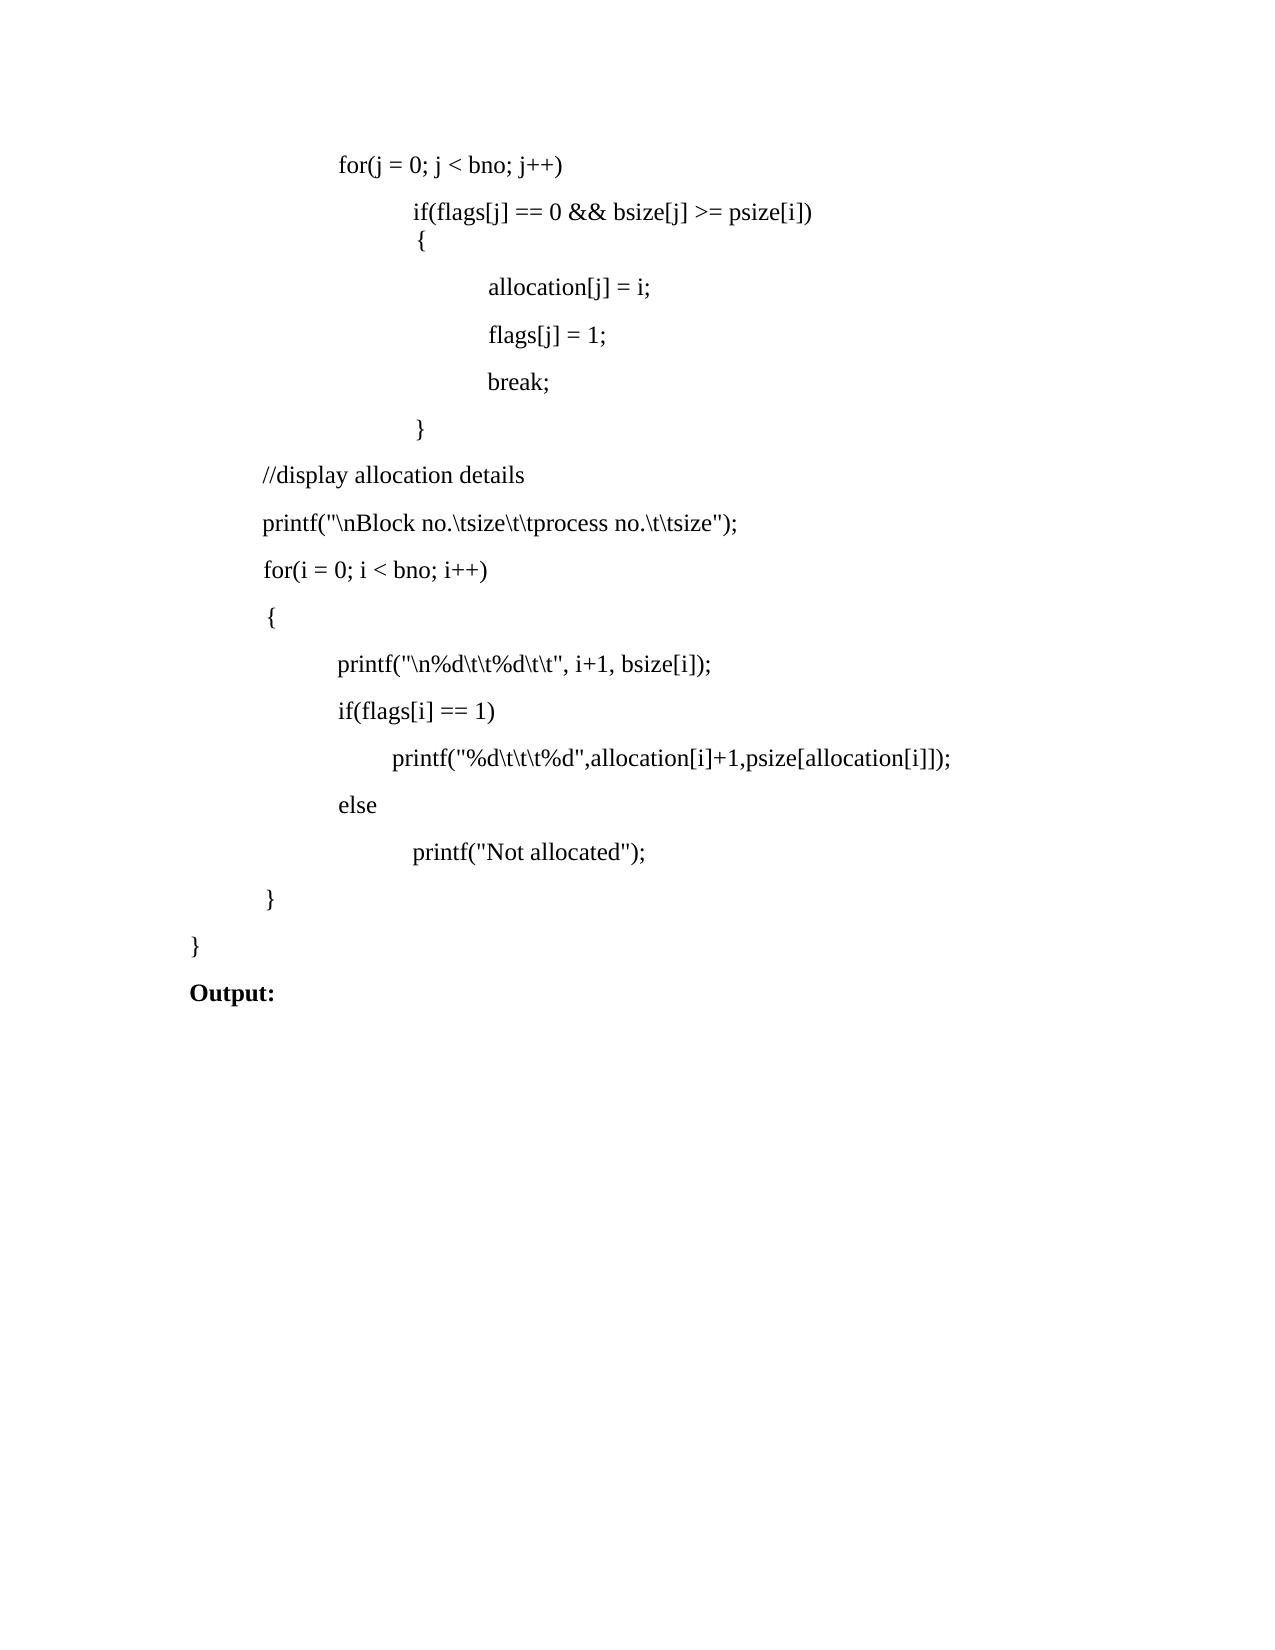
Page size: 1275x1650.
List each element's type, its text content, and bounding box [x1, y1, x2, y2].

text for(j = 0; j < bno; j++) [338, 150, 1125, 179]
text { [415, 226, 1125, 254]
text { [265, 602, 1125, 630]
text printf("%d\t\t\t%d",allocation[i]+1,psize[allocation[i]]); [150, 743, 957, 772]
text } [264, 884, 1125, 913]
text printf("Not allocated"); [412, 837, 1125, 865]
text printf("\n%d\t\t%d\t\t", i+1, bsize[i]); [337, 649, 1125, 678]
text } [414, 414, 1125, 442]
text else [338, 790, 1125, 818]
text printf("\nBlock no.\tsize\t\tprocess no.\t\tsize"); [262, 508, 1125, 537]
text Output: [189, 978, 1125, 1006]
text break; [487, 367, 1125, 395]
text for(i = 0; i < bno; i++) [263, 555, 1125, 583]
text if(flags[j] == 0 && bsize[j] >= psize[i]) [413, 197, 1125, 226]
text flags[j] = 1; [488, 320, 1125, 348]
text if(flags[i] == 1) [338, 696, 1125, 724]
text //display allocation details [262, 461, 1125, 489]
text } [189, 931, 1125, 959]
text allocation[j] = i; [488, 272, 1125, 301]
